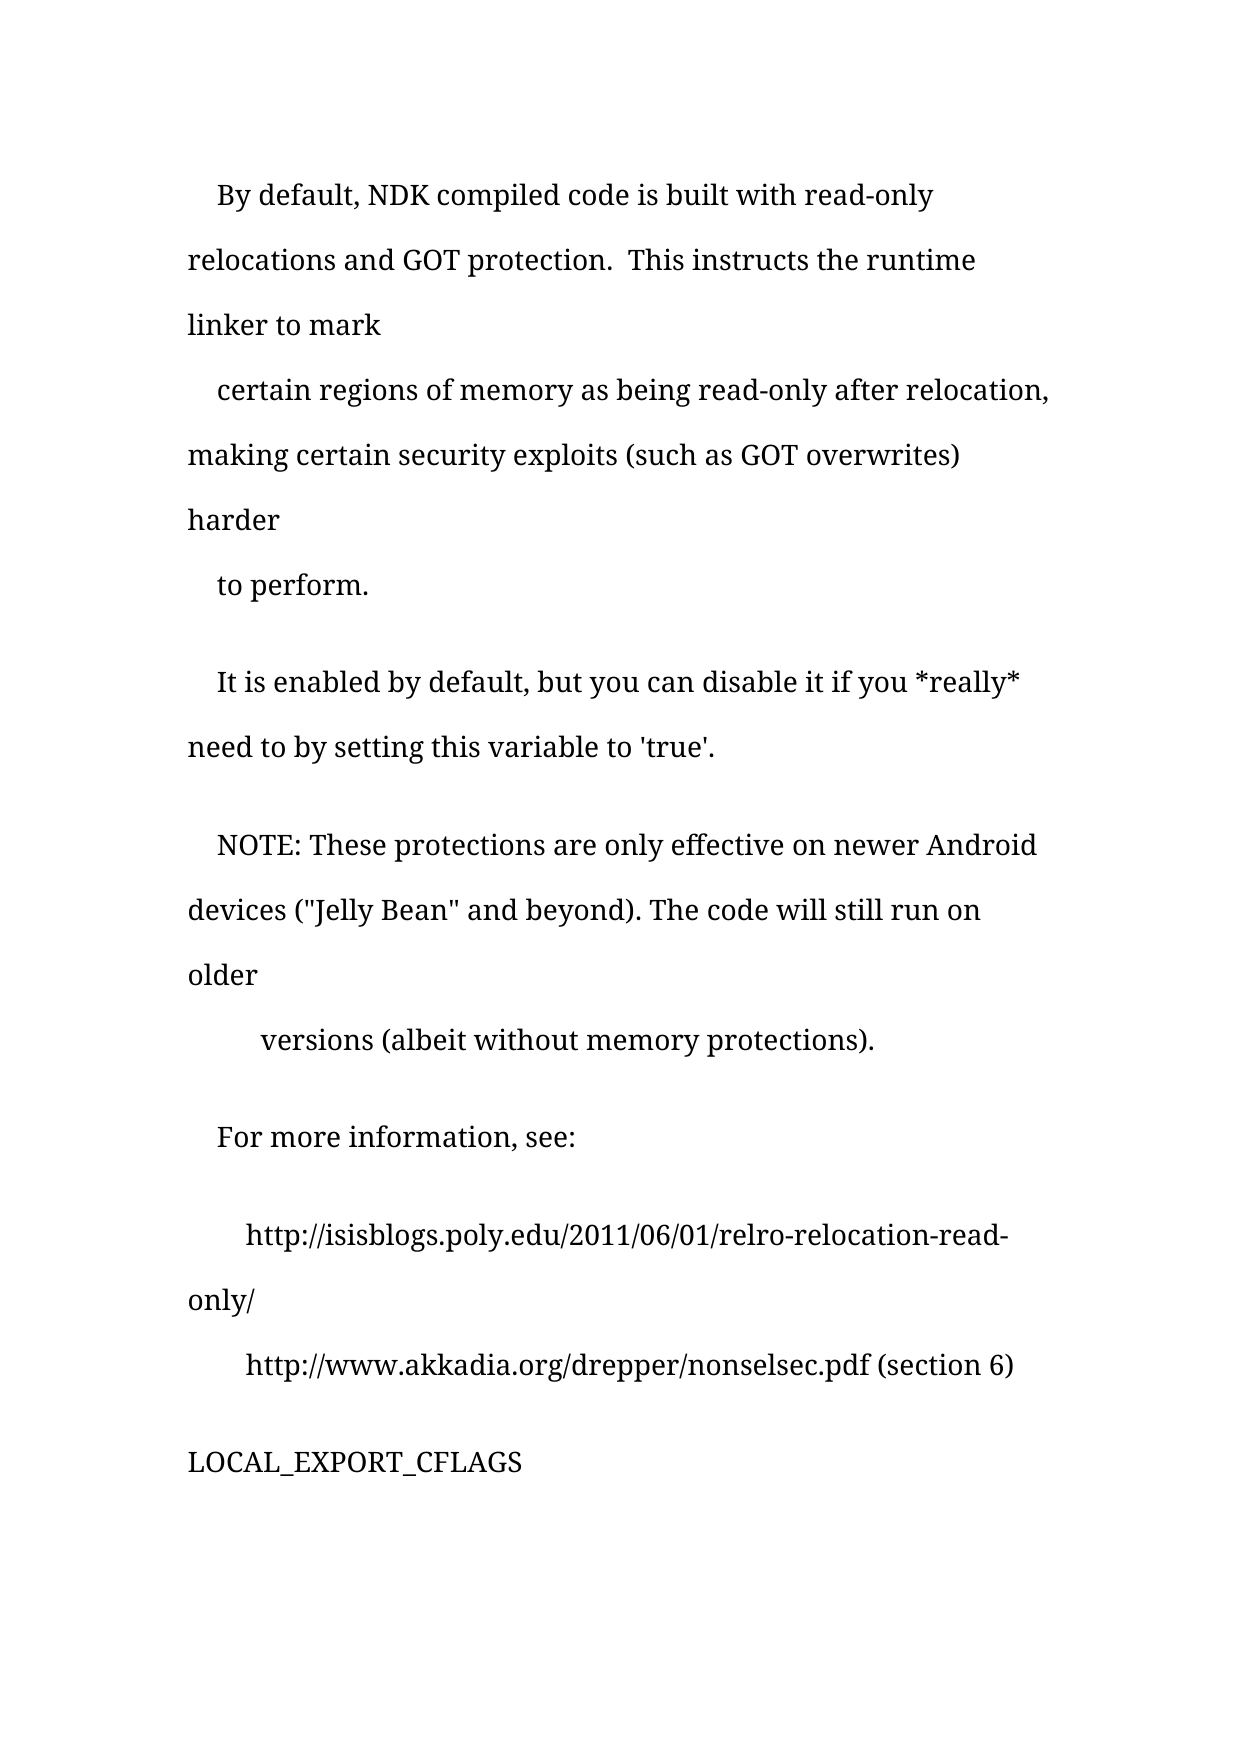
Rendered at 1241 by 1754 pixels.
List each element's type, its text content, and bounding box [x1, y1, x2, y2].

text http://www.akkadia.org/drepper/nonselsec.pdf (section 6) [187, 1332, 1053, 1397]
text http://isisblogs.poly.edu/2011/06/01/relro-relocation-read-only/ [187, 1202, 1053, 1332]
text versions (albeit without memory protections). [187, 1007, 1053, 1072]
text For more information, see: [187, 1104, 1053, 1169]
text to perform. [187, 552, 1053, 617]
text It is enabled by default, but you can disable it if you *really* need to by setting this variable to 'true'. [187, 649, 1053, 779]
text certain regions of memory as being read-only after relocation, making certain security exploits (such as GOT overwrites) harder [187, 357, 1053, 552]
text LOCAL_EXPORT_CFLAGS [187, 1429, 1053, 1494]
text NOTE: These protections are only effective on newer Android devices ("Jelly Bean" and beyond). The code will still run on older [187, 812, 1053, 1007]
text By default, NDK compiled code is built with read-only relocations and GOT protection. This instructs the runtime linker to mark [187, 162, 1053, 357]
